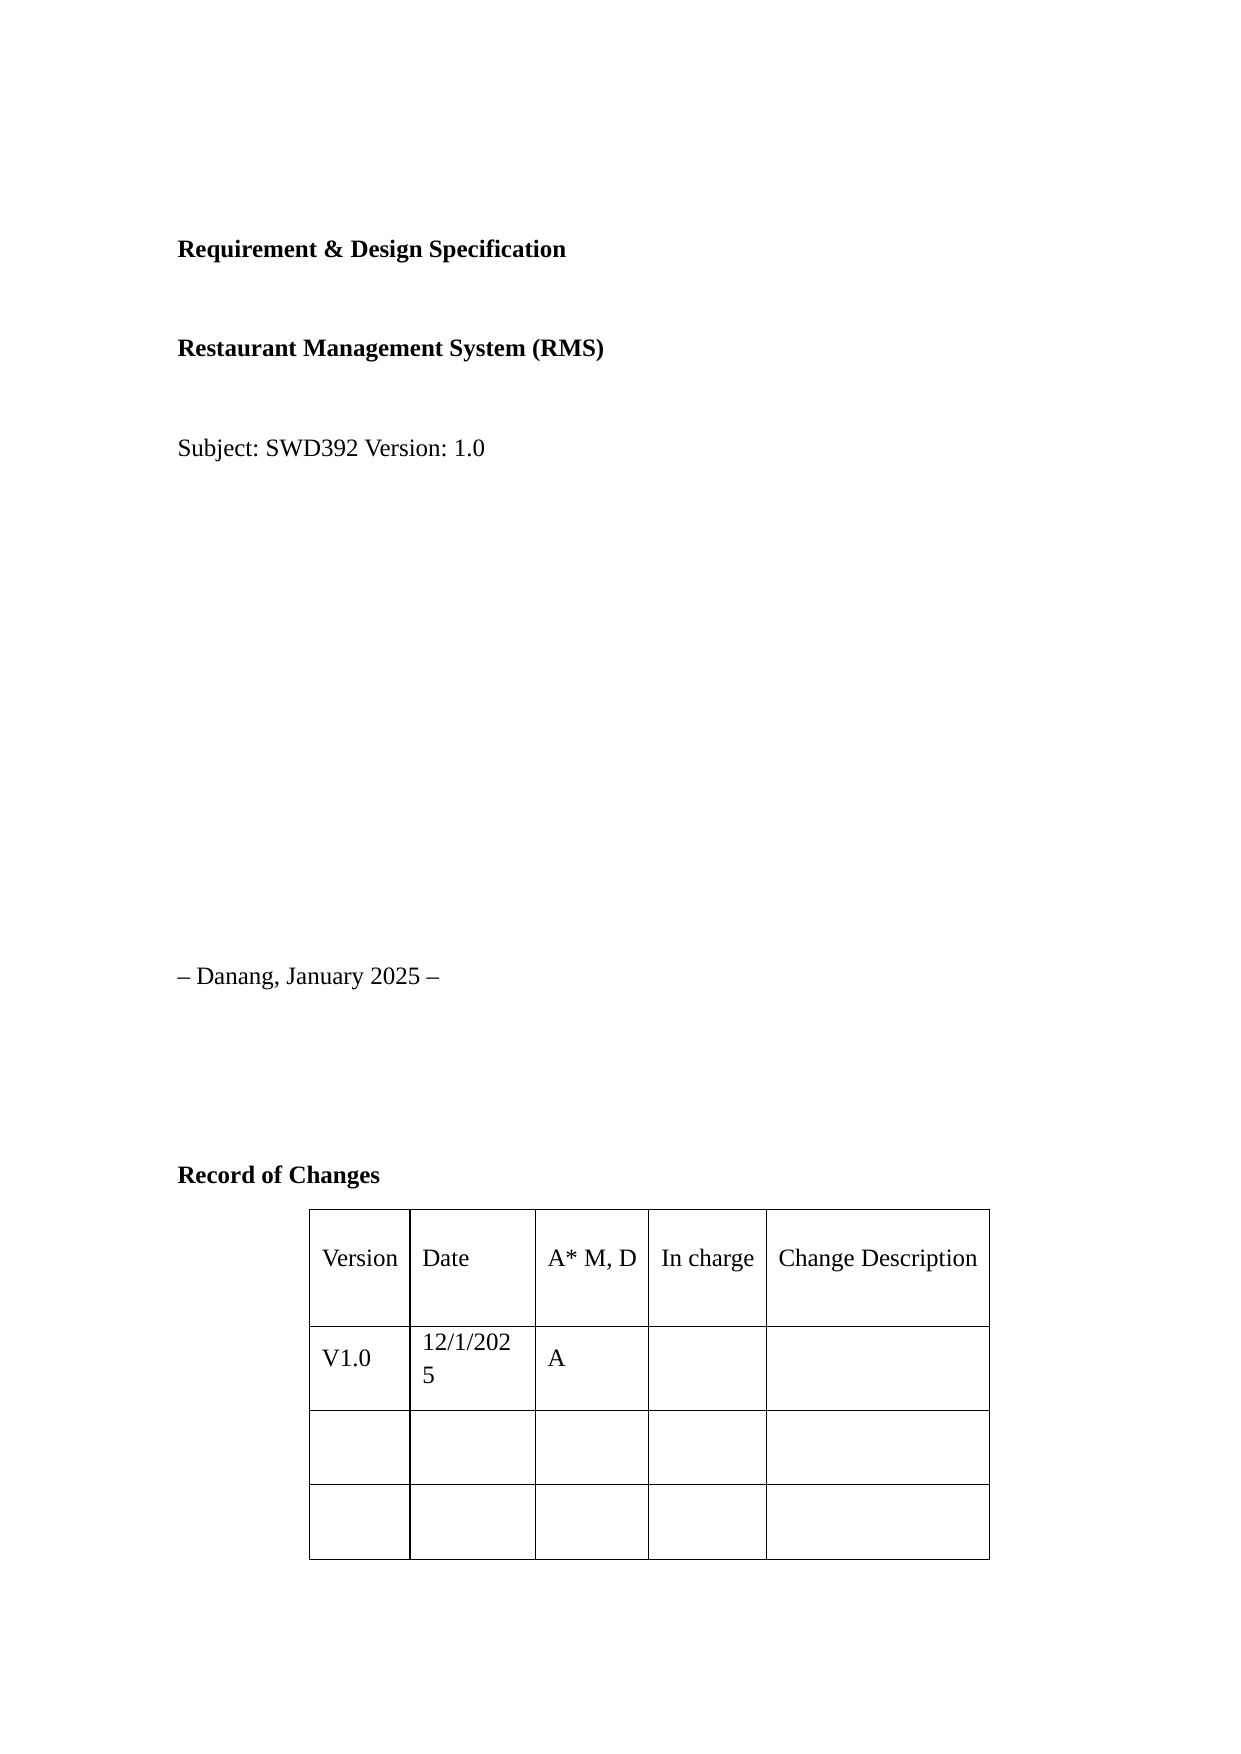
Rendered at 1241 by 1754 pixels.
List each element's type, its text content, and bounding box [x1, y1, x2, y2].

table_cell 12/1/2025 [411, 1327, 535, 1409]
table_cell [411, 1485, 535, 1559]
table_cell [649, 1327, 766, 1409]
table_header A* M, D [536, 1210, 648, 1326]
text Requirement & Design Specification [177, 234, 1122, 263]
table_cell [649, 1485, 766, 1559]
table_header In charge [649, 1210, 766, 1326]
table_header Version [310, 1210, 409, 1326]
table_header Date [411, 1210, 535, 1326]
text – Danang, January 2025 – [177, 961, 1122, 990]
table_cell [767, 1411, 989, 1484]
table_cell A [536, 1327, 648, 1409]
text Record of Changes [177, 1160, 1122, 1188]
table_cell [767, 1327, 989, 1409]
table_cell [310, 1411, 409, 1484]
table_cell [767, 1485, 989, 1559]
table_cell [411, 1411, 535, 1484]
table_header Change Description [767, 1210, 989, 1326]
text Subject: SWD392 Version: 1.0 [177, 433, 1122, 461]
table_cell [536, 1485, 648, 1559]
table_cell [649, 1411, 766, 1484]
table_cell V1.0 [310, 1327, 409, 1409]
text Restaurant Management System (RMS) [177, 333, 1122, 362]
table_cell [536, 1411, 648, 1484]
table_cell [310, 1485, 409, 1559]
